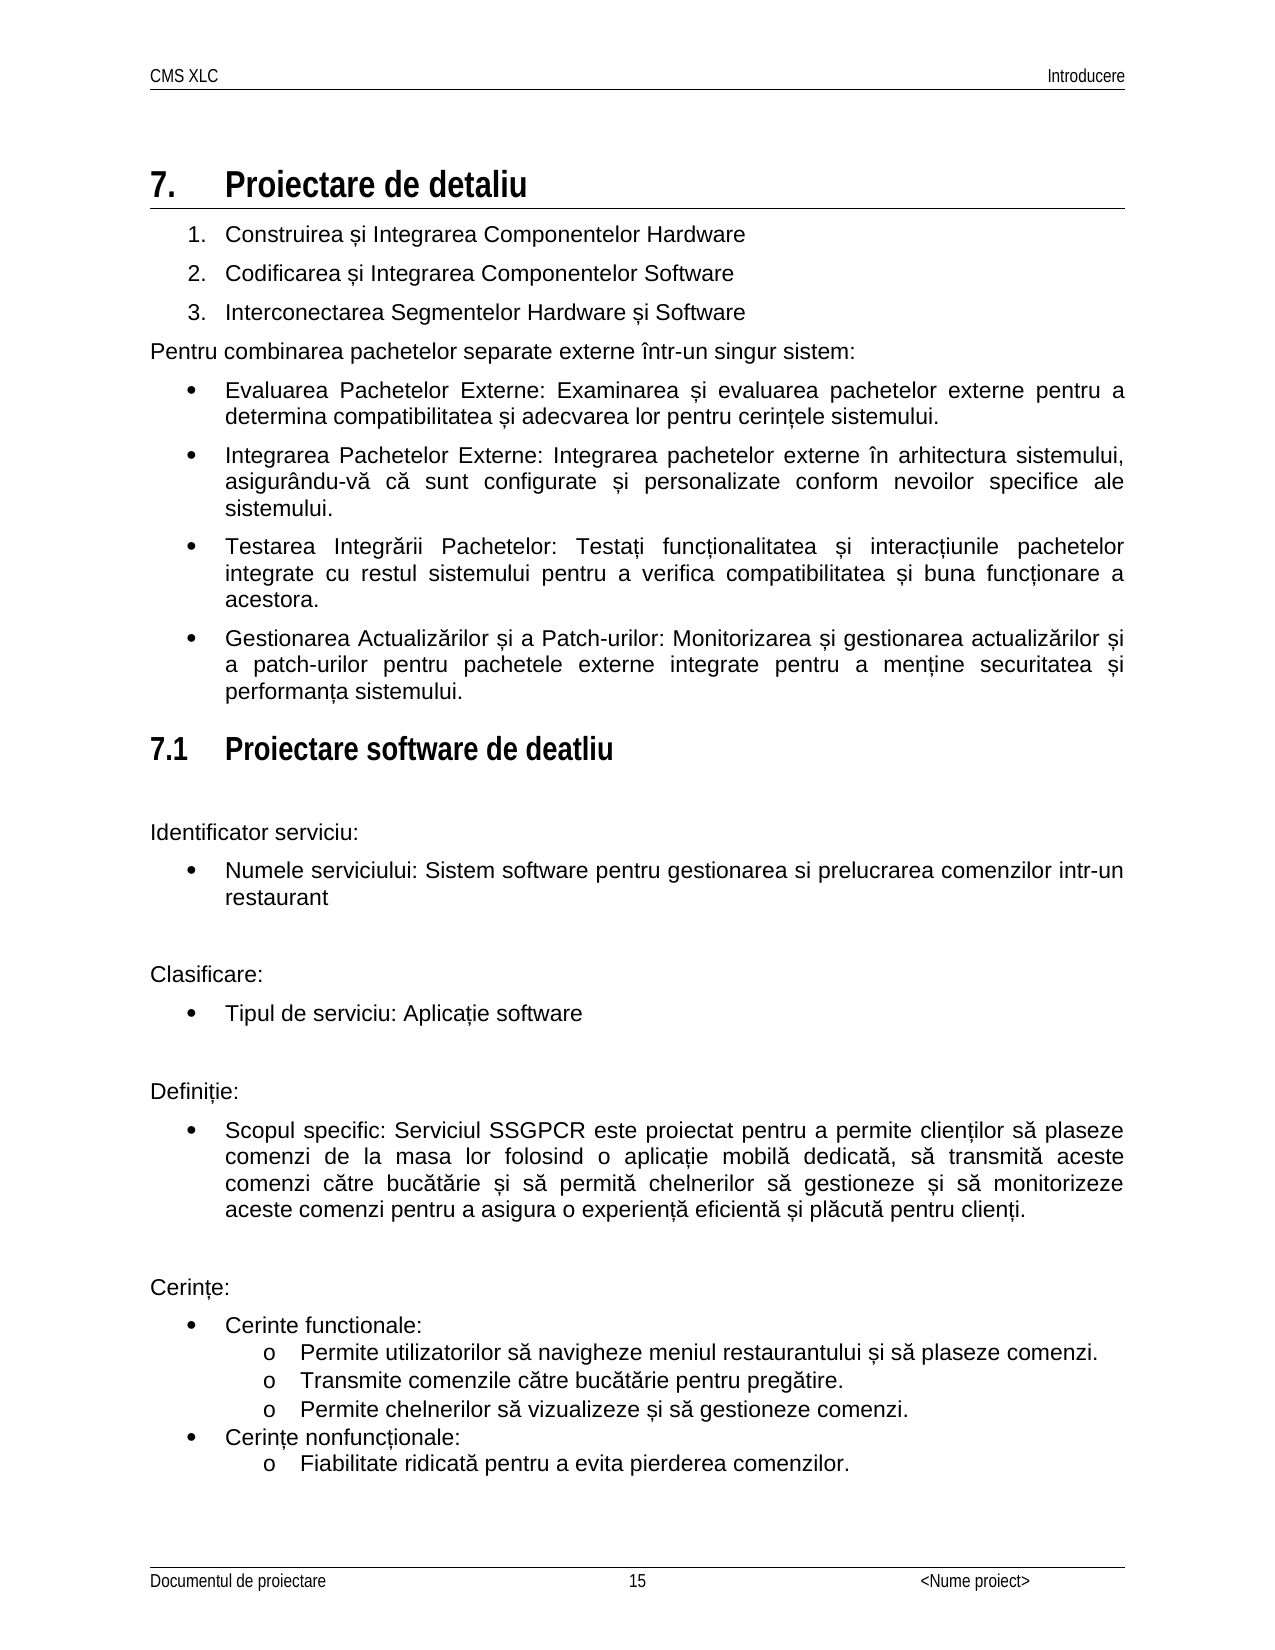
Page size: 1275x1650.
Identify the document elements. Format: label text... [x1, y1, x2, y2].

list Tipul de serviciu: Aplicație software [187, 1000, 1125, 1027]
text Definiție: [150, 1078, 1125, 1104]
list Scopul specific: Serviciul SSGPCR este proiectat pentru a permite clienților să plaseze comenzi de la masa lor folosind o aplicație mobilă dedicată, să transmită aceste comenzi către bucătărie și să permită chelnerilor să gestioneze și să monitorizeze aceste comenzi pentru a asigura o experiență eficientă și plăcută pentru clienți. [187, 1117, 1125, 1222]
text Pentru combinarea pachetelor separate externe într-un singur sistem: [150, 338, 1125, 364]
list Fiabilitate ridicată pentru a evita pierderea comenzilor. [262, 1450, 1125, 1478]
text Cerințe: [150, 1274, 1125, 1300]
list Numele serviciului: Sistem software pentru gestionarea si prelucrarea comenzilor intr-un restaurant [187, 857, 1125, 910]
subtitle Proiectare de detaliu [150, 162, 1125, 208]
list Testarea Integrării Pachetelor: Testați funcționalitatea și interacțiunile pachetelor integrate cu restul sistemului pentru a verifica compatibilitatea și buna funcționare a acestora. [187, 533, 1125, 612]
list Evaluarea Pachetelor Externe: Examinarea și evaluarea pachetelor externe pentru a determina compatibilitatea și adecvarea lor pentru cerințele sistemului. [187, 377, 1125, 429]
list Permite chelnerilor să vizualizeze și să gestioneze comenzi. [262, 1396, 1125, 1424]
list Transmite comenzile către bucătărie pentru pregătire. [262, 1367, 1125, 1396]
text Clasificare: [150, 961, 1125, 988]
list Gestionarea Actualizărilor și a Patch-urilor: Monitorizarea și gestionarea actualizărilor și a patch-urilor pentru pachetele externe integrate pentru a menține securitatea și performanța sistemului. [187, 625, 1125, 704]
list Permite utilizatorilor să navigheze meniul restaurantului și să plaseze comenzi. [262, 1339, 1125, 1367]
list Codificarea și Integrarea Componentelor Software [187, 260, 1125, 286]
list Cerinte functionale: [187, 1312, 1125, 1339]
list Construirea și Integrarea Componentelor Hardware [187, 221, 1125, 247]
list Integrarea Pachetelor Externe: Integrarea pachetelor externe în arhitectura sistemului, asigurându-vă că sunt configurate și personalizate conform nevoilor specifice ale sistemului. [187, 442, 1125, 521]
subtitle Proiectare software de deatliu [150, 729, 1125, 767]
list Cerințe nonfuncționale: [187, 1424, 1125, 1450]
text Identificator serviciu: [150, 818, 1125, 845]
list Interconectarea Segmentelor Hardware și Software [187, 299, 1125, 325]
